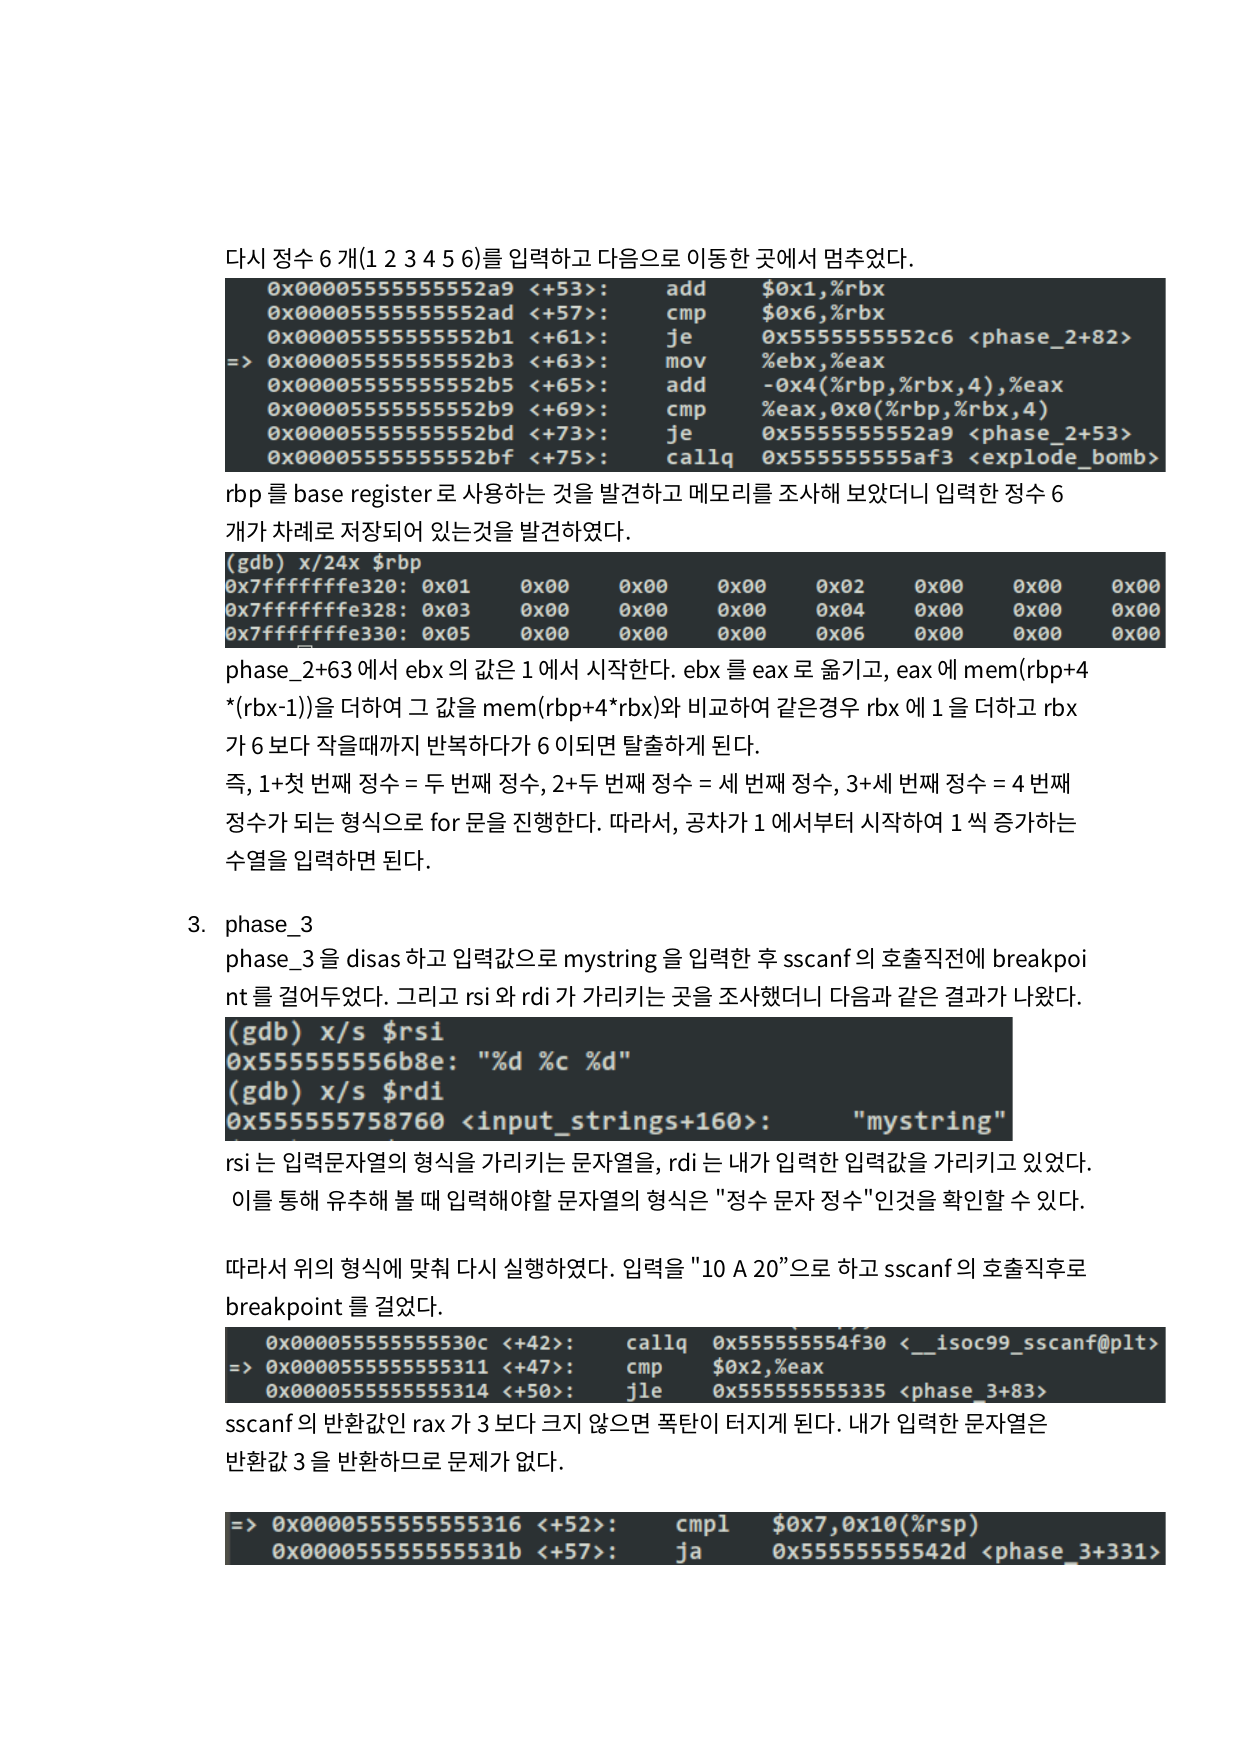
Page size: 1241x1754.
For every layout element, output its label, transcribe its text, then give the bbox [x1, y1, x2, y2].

picture [225, 278, 1166, 472]
text 즉, 1+첫 번째 정수 = 두 번째 정수, 2+두 번째 정수 = 세 번째 정수, 3+세 번째 정수 = 4번째 정수가 되는 형식으로 for문을 진행한다. 따라서, 공차가 1에서부터 시작하여 1씩 증가하는 수열을 입력하면 된다. [225, 766, 1090, 876]
text sscanf의 반환값인 rax가 3보다 크지 않으면 폭탄이 터지게 된다. 내가 입력한 문자열은 반환값 3을 반환하므로 문제가 없다. [225, 1406, 1090, 1477]
picture [225, 1017, 1013, 1141]
text rbp를 base register로 사용하는 것을 발견하고 메모리를 조사해 보았더니 입력한 정수 6개가 차례로 저장되어 있는것을 발견하였다. [225, 476, 1090, 547]
picture [225, 552, 1166, 648]
text phase_3을 disas하고 입력값으로 mystring을 입력한 후 sscanf의 호출직전에 breakpoint를 걸어두었다. 그리고 rsi와 rdi가 가리키는 곳을 조사했더니 다음과 같은 결과가 나왔다. [225, 941, 1090, 1012]
text rsi는 입력문자열의 형식을 가리키는 문자열을, rdi는 내가 입력한 입력값을 가리키고 있었다. 이를 통해 유추해 볼 때 입력해야할 문자열의 형식은 "정수 문자 정수"인것을 확인할 수 있다. [225, 1144, 1090, 1216]
text 따라서 위의 형식에 맞춰 다시 실행하였다. 입력을 "10 A 20”으로 하고 sscanf의 호출직후로 breakpoint를 걸었다. [225, 1251, 1090, 1322]
text 다시 정수 6개(1 2 3 4 5 6)를 입력하고 다음으로 이동한 곳에서 멈추었다. [225, 241, 1090, 274]
picture [225, 1512, 1166, 1565]
picture [225, 1327, 1166, 1403]
text phase_2+63에서 ebx의 값은 1에서 시작한다. ebx를 eax로 옮기고, eax에 mem(rbp+4*(rbx-1))을 더하여 그 값을 mem(rbp+4*rbx)와 비교하여 같은경우 rbx에 1을 더하고 rbx가 6보다 작을때까지 반복하다가 6이되면 탈출하게 된다. [225, 652, 1090, 761]
list phase_3 [187, 911, 1090, 937]
